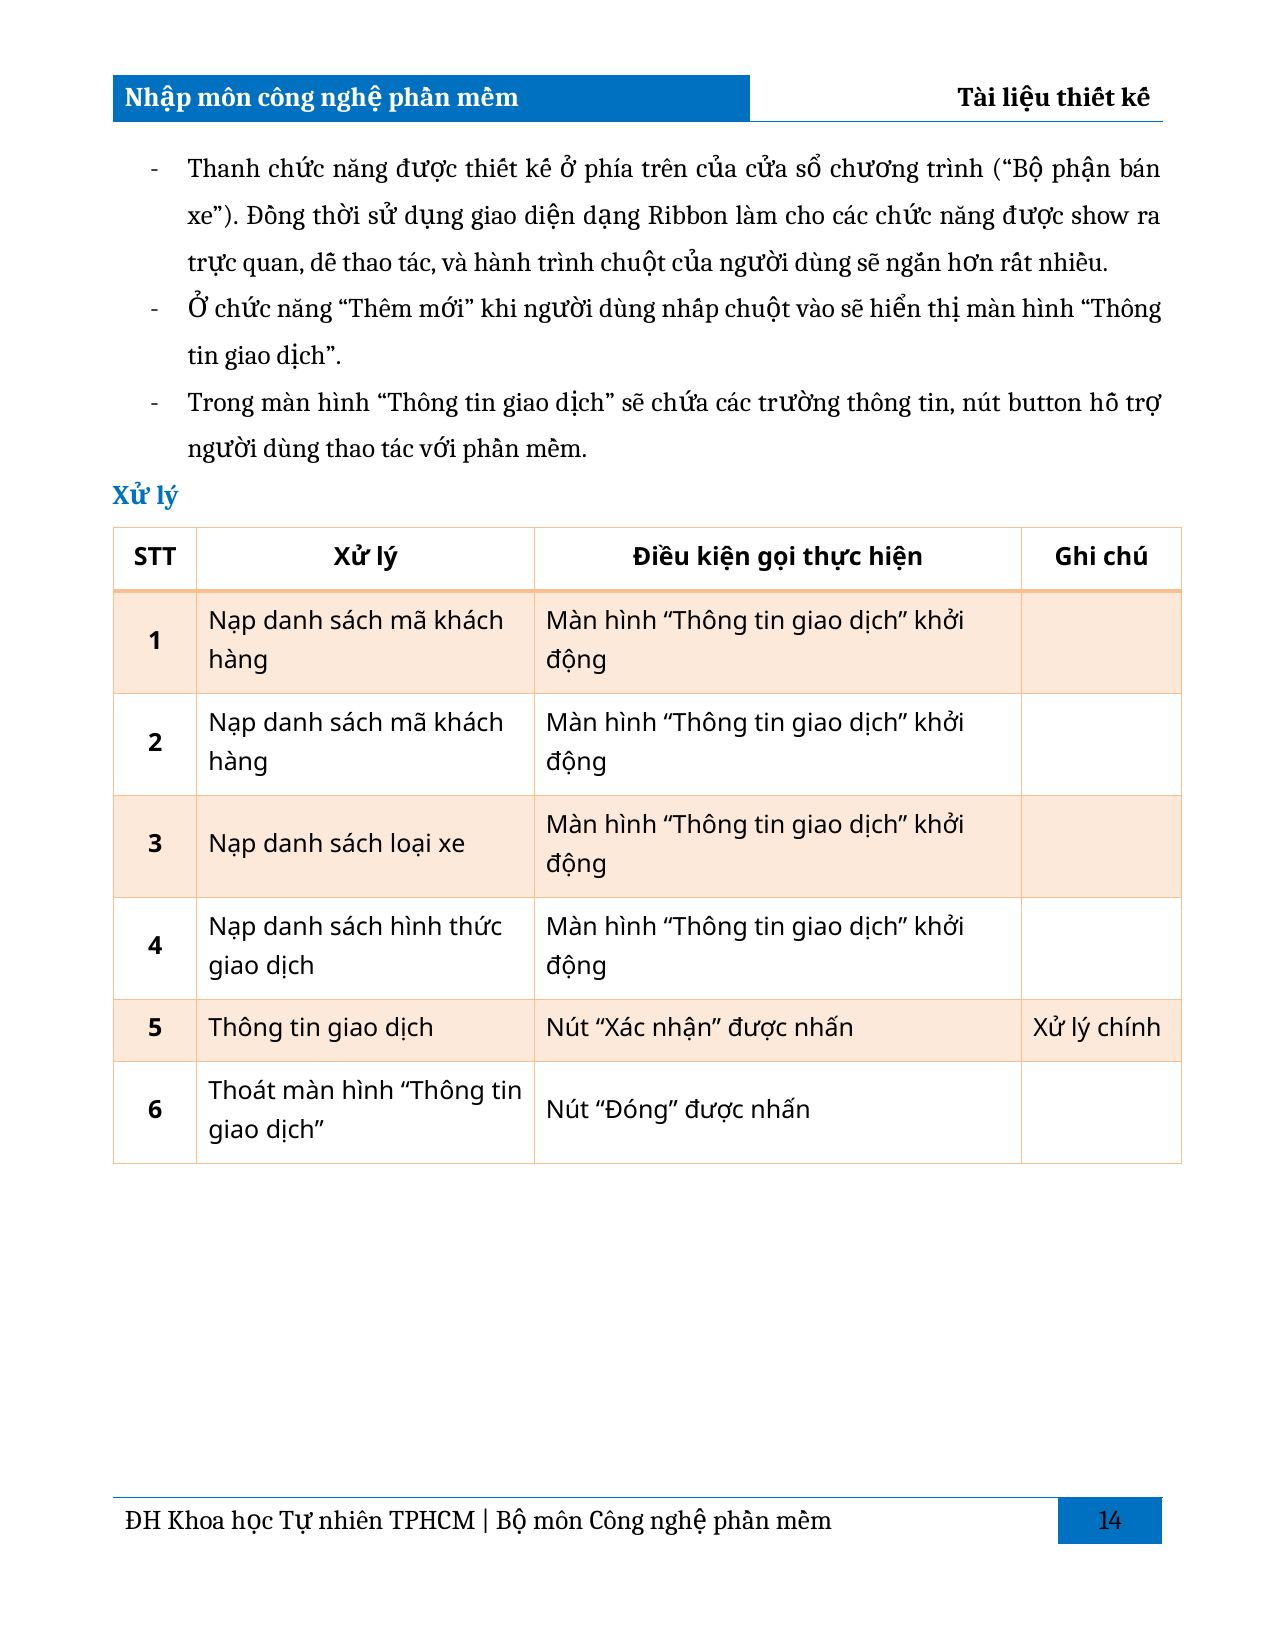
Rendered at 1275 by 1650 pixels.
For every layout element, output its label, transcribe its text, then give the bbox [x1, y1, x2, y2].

table_cell 5 [114, 1000, 196, 1061]
table_header Điều kiện gọi thực hiện [535, 528, 1021, 589]
table_cell Nạp danh sách loại xe [197, 796, 534, 897]
table_cell Nạp danh sách mã khách hàng [197, 593, 534, 693]
text Xử lý [112, 480, 1162, 511]
table_cell 6 [114, 1062, 196, 1163]
table_cell [1022, 796, 1181, 897]
table_cell [1022, 593, 1181, 693]
table_cell 3 [114, 796, 196, 897]
table_cell Xử lý chính [1022, 1000, 1181, 1061]
list Ở chức năng “Thêm mới” khi người dùng nhấp chuột vào sẽ hiển thị màn hình “Thông tin giao dịch”. [150, 293, 1162, 371]
list Thanh chức năng được thiết kế ở phía trên của cửa sổ chương trình (“Bộ phận bán xe”). Đồng thời sử dụng giao diện dạng Ribbon làm cho các chức năng được show ra trực quan, dễ thao tác, và hành trình chuột của người dùng sẽ ngắn hơn rất nhiều. [150, 153, 1162, 278]
table_cell 2 [114, 694, 196, 795]
table_header Xử lý [197, 528, 534, 589]
table_cell Nạp danh sách hình thức giao dịch [197, 898, 534, 998]
table_header STT [114, 528, 196, 589]
table_cell Màn hình “Thông tin giao dịch” khởi động [535, 796, 1021, 897]
table_cell Màn hình “Thông tin giao dịch” khởi động [535, 593, 1021, 693]
table_cell [1022, 898, 1181, 998]
table_cell Nạp danh sách mã khách hàng [197, 694, 534, 795]
table_cell [1022, 1062, 1181, 1163]
table_header Ghi chú [1022, 528, 1181, 589]
table_cell [1022, 694, 1181, 795]
table_cell 1 [114, 593, 196, 693]
list Trong màn hình “Thông tin giao dịch” sẽ chứa các trường thông tin, nút button hỗ trợ người dùng thao tác với phần mềm. [150, 387, 1162, 464]
table_cell Màn hình “Thông tin giao dịch” khởi động [535, 694, 1021, 795]
table_cell Nút “Đóng” được nhấn [535, 1062, 1021, 1163]
table_cell Màn hình “Thông tin giao dịch” khởi động [535, 898, 1021, 998]
table_cell 4 [114, 898, 196, 998]
table_cell Nút “Xác nhận” được nhấn [535, 1000, 1021, 1061]
table_cell Thoát màn hình “Thông tin giao dịch” [197, 1062, 534, 1163]
table_cell Thông tin giao dịch [197, 1000, 534, 1061]
